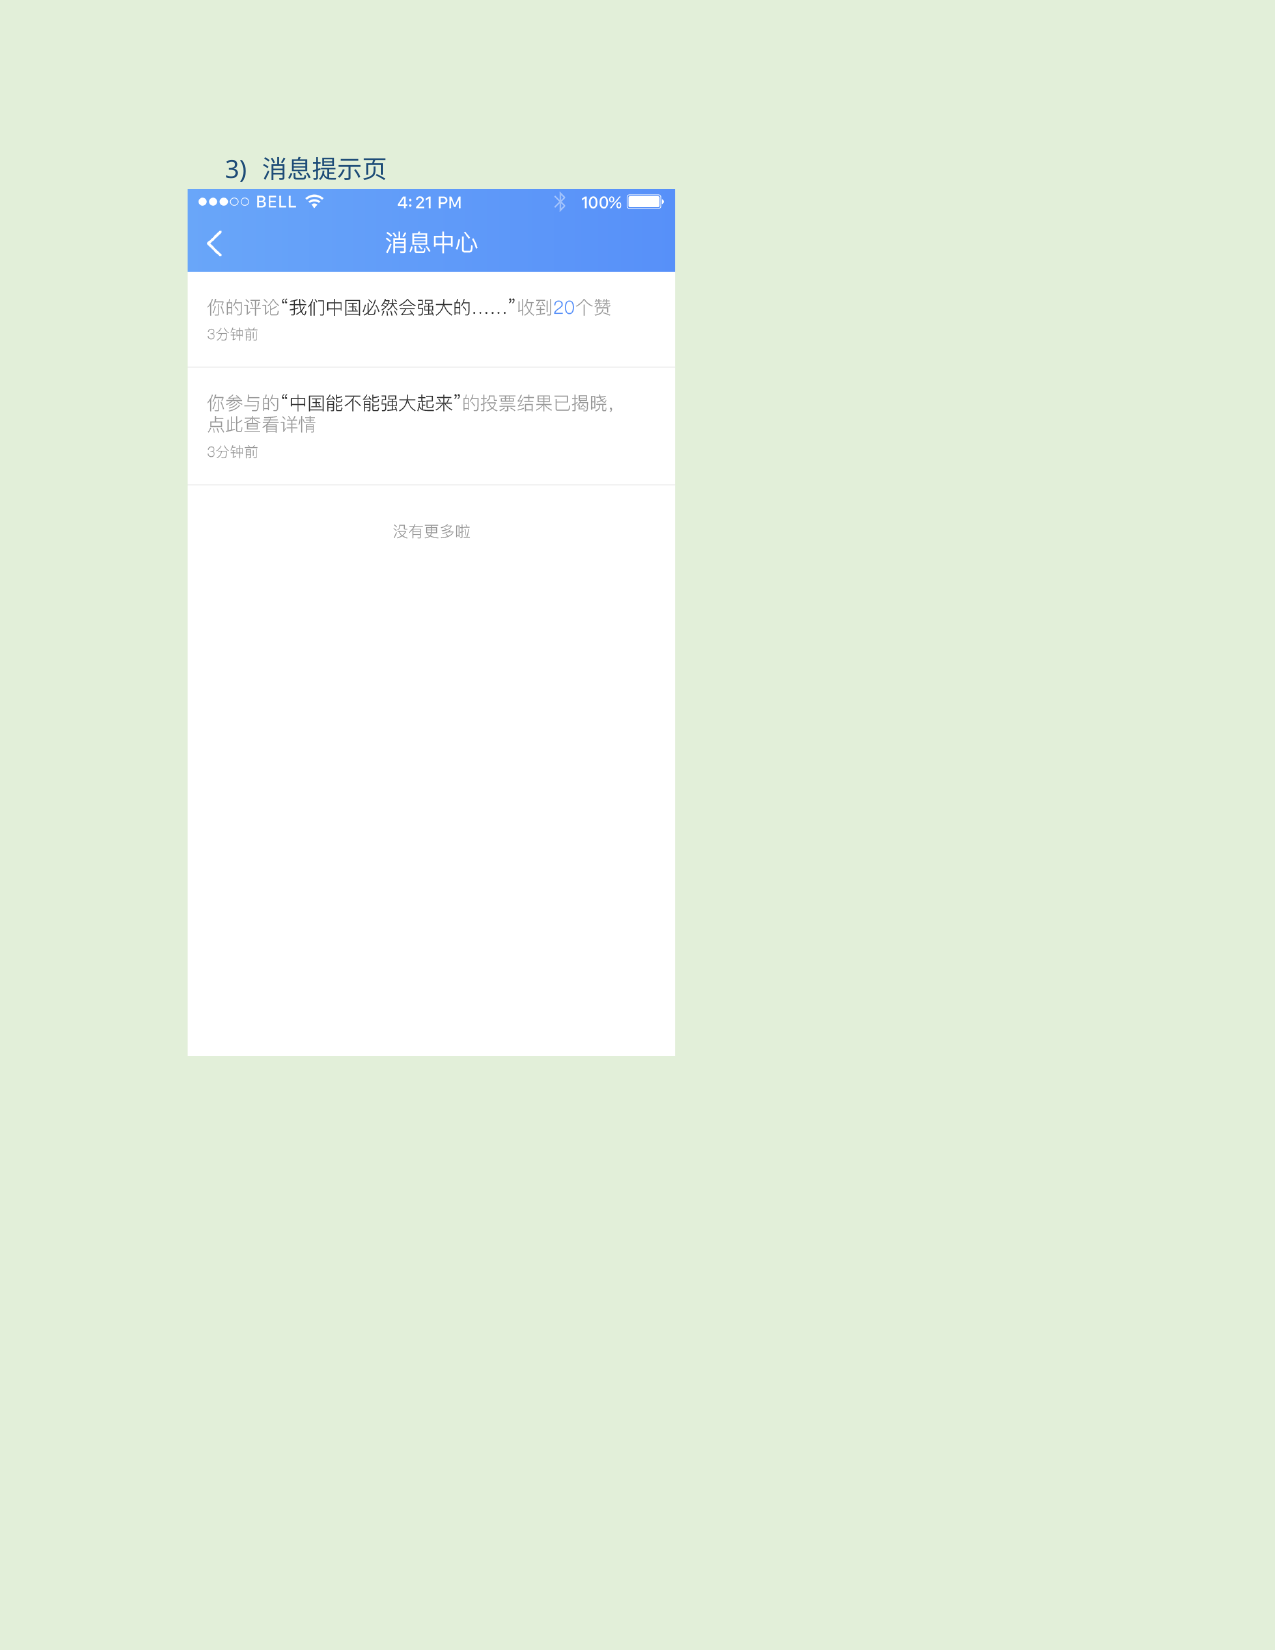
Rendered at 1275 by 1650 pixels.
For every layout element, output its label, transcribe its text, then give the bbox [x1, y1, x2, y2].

subtitle 消息提示页 [225, 150, 1087, 186]
picture [187, 189, 675, 1056]
